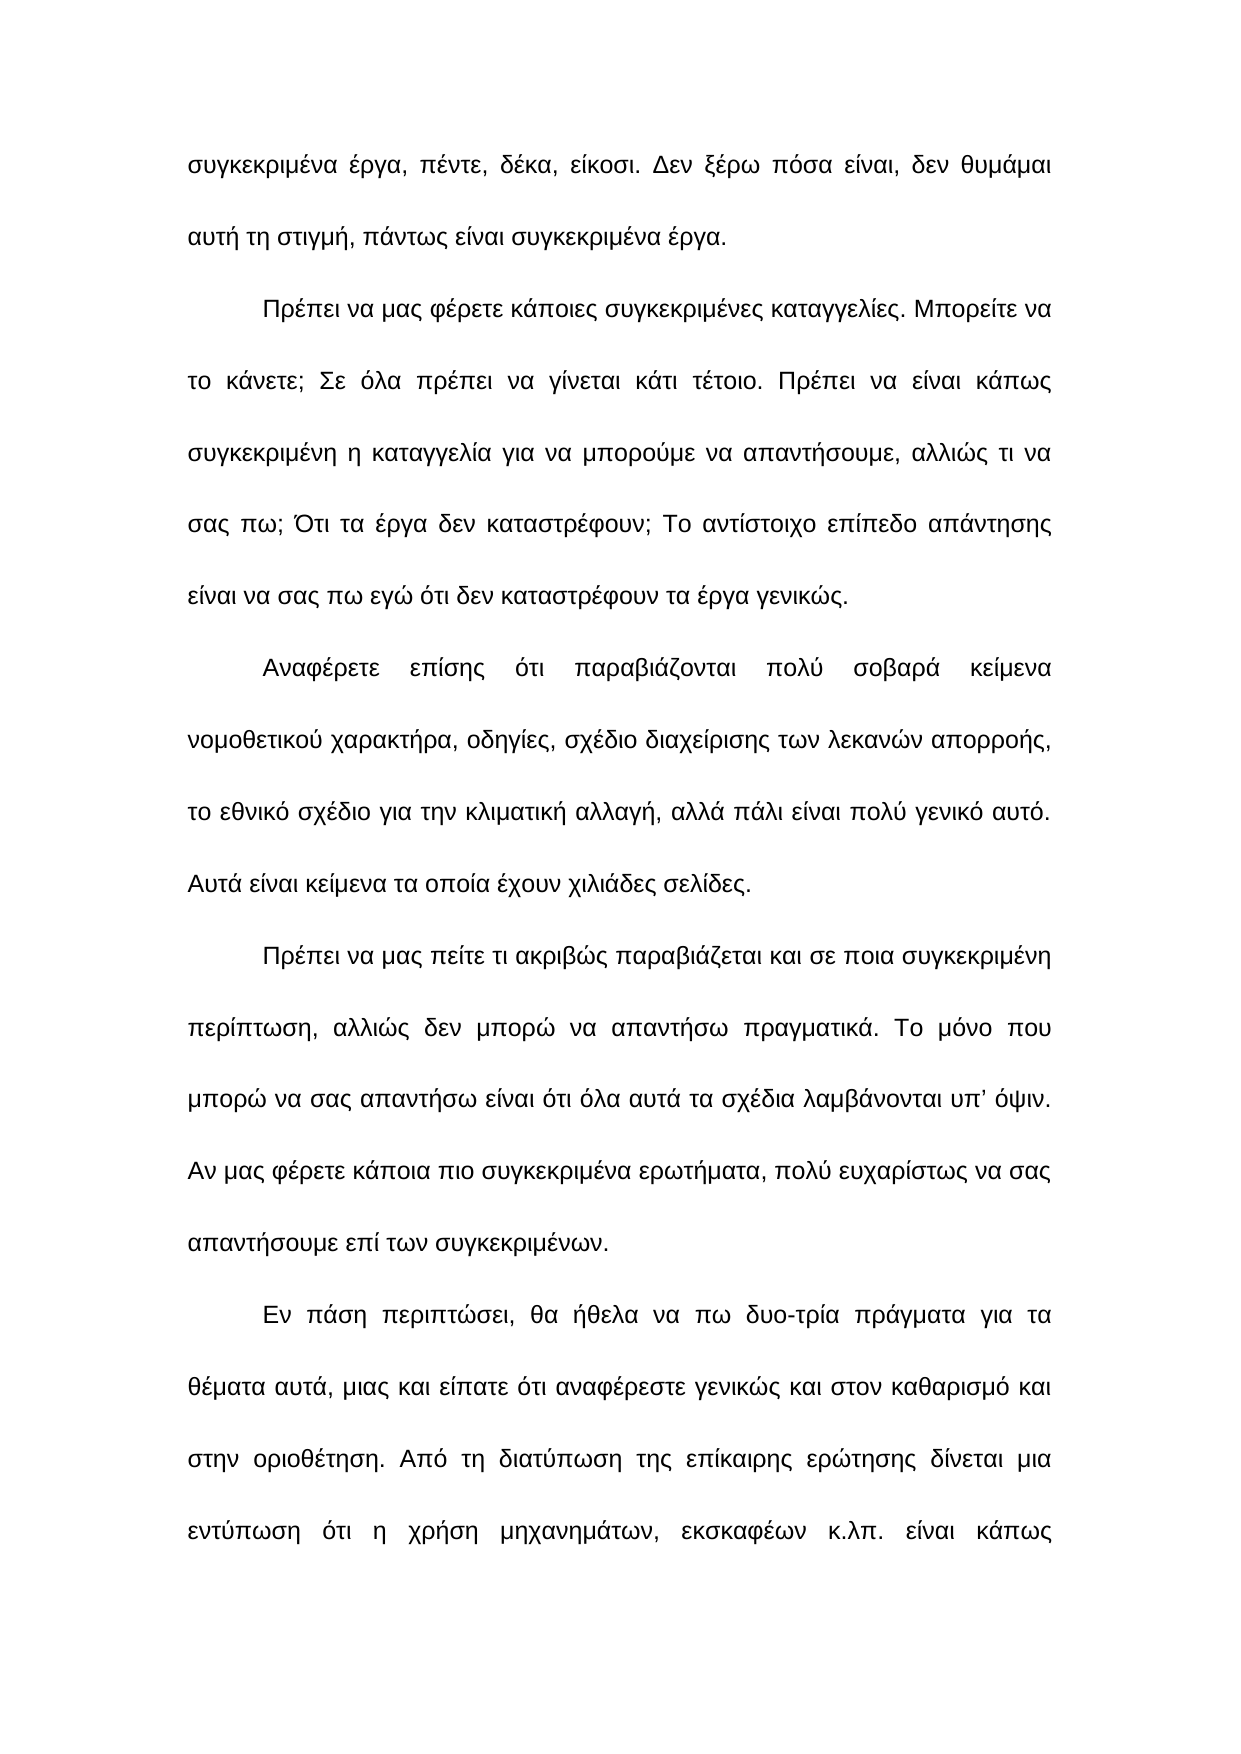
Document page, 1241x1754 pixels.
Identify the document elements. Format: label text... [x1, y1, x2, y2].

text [187, 150, 1053, 251]
text Πρέπει να μας πείτε τι ακριβώς παραβιάζεται και σε ποια συγκεκριμένη περίπτωση, αλλιώς δεν μπορώ να απαντήσω πραγματικά. Το μόνο που μπορώ να σας απαντήσω είναι ότι όλα αυτά τα σχέδια λαμβάνονται υπ’ όψιν. Αν μας φέρετε κάποια πιο συγκεκριμένα ερωτήματα, πολύ ευχαρίστως να σας απαντήσουμε επί των συγκεκριμένων. [187, 941, 1053, 1257]
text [187, 1300, 1053, 1544]
text Πρέπει να μας φέρετε κάποιες συγκεκριμένες καταγγελίες. Μπορείτε να το κάνετε; Σε όλα πρέπει να γίνεται κάτι τέτοιο. Πρέπει να είναι κάπως συγκεκριμένη η καταγγελία για να μπορούμε να απαντήσουμε, αλλιώς τι να σας πω; Ότι τα έργα δεν καταστρέφουν; Το αντίστοιχο επίπεδο απάντησης είναι να σας πω εγώ ότι δεν καταστρέφουν τα έργα γενικώς. [187, 294, 1053, 610]
text Αναφέρετε επίσης ότι παραβιάζονται πολύ σοβαρά κείμενα νομοθετικού χαρακτήρα, οδηγίες, σχέδιο διαχείρισης των λεκανών απορροής, το εθνικό σχέδιο για την κλιματική αλλαγή, αλλά πάλι είναι πολύ γενικό αυτό. Αυτά είναι κείμενα τα οποία έχουν χιλιάδες σελίδες. [187, 653, 1053, 897]
